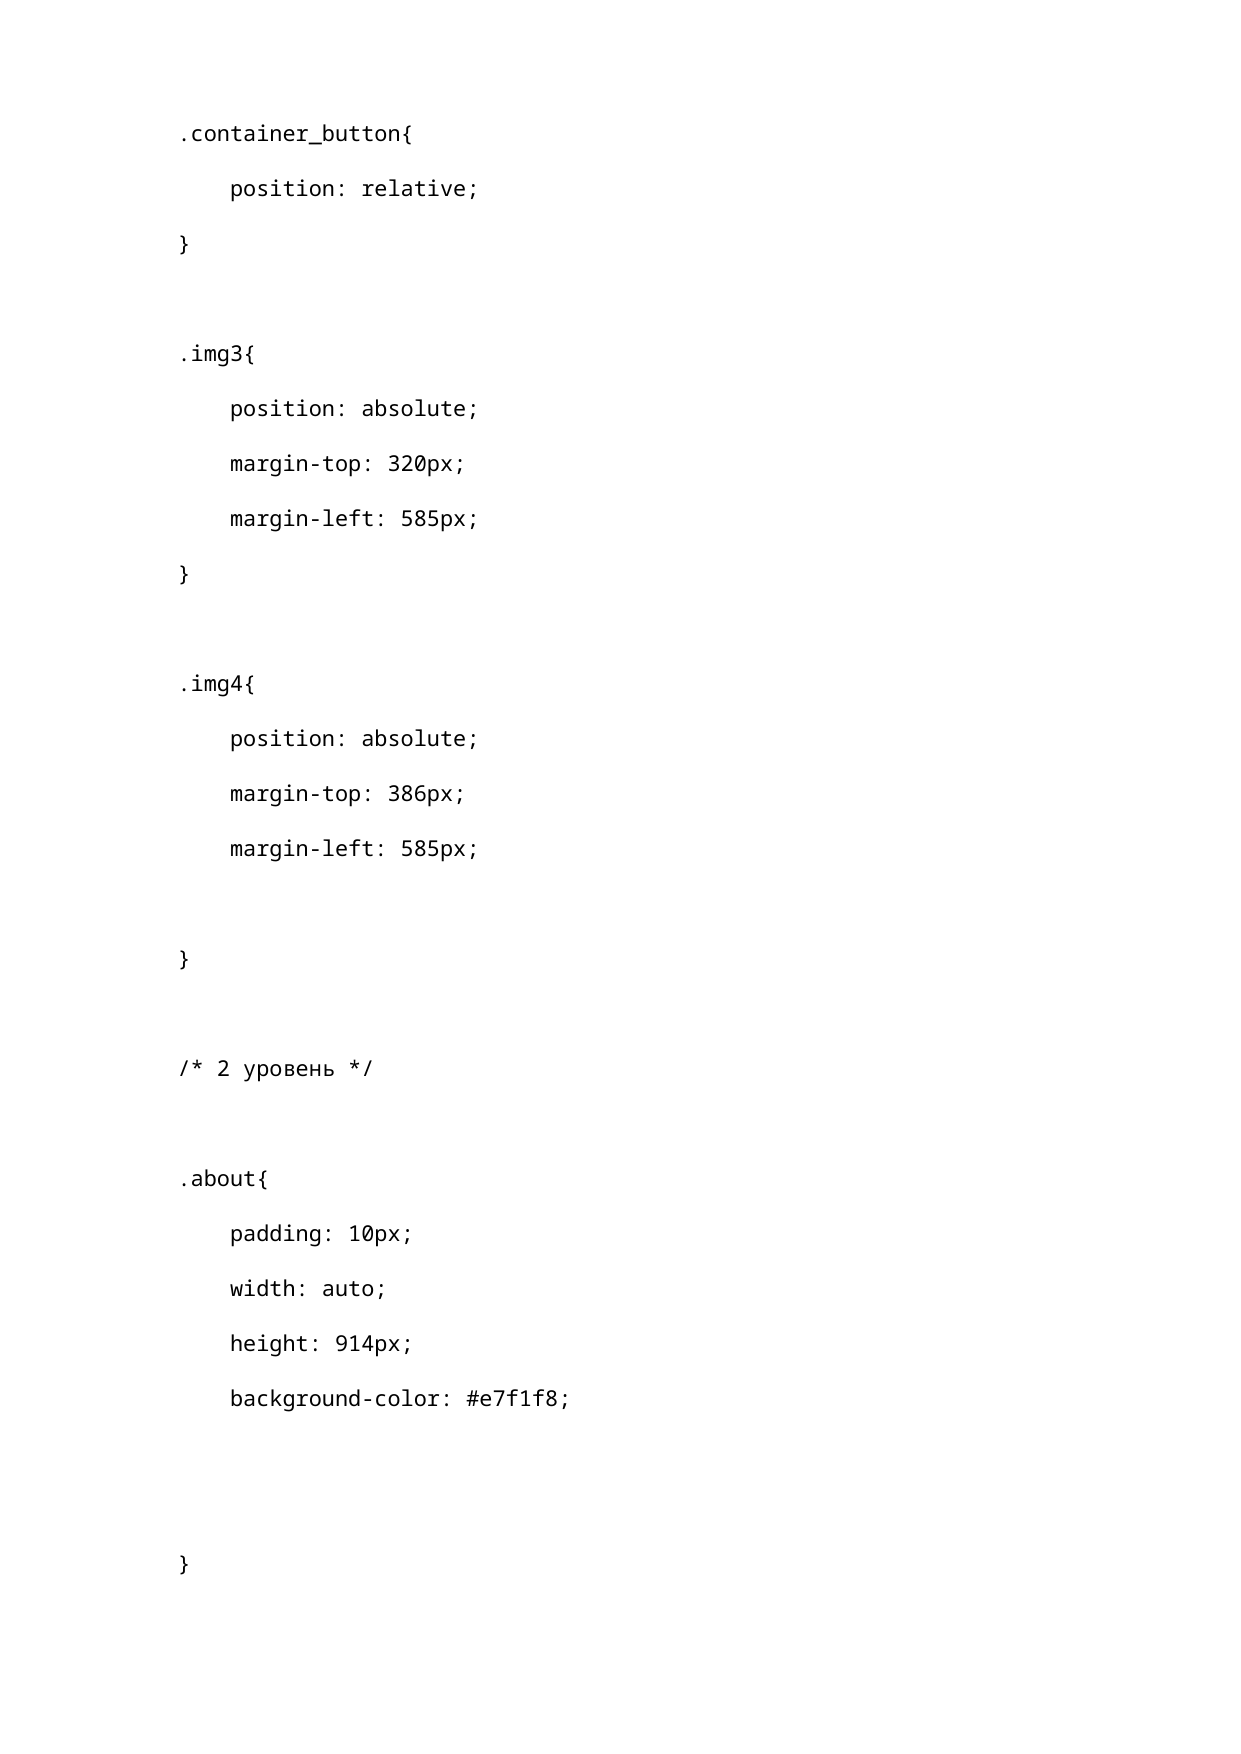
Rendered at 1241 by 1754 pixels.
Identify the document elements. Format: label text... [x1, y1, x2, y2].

text .about{ [177, 1163, 1152, 1193]
text margin-left: 585px; [177, 833, 1152, 863]
text .img4{ [177, 668, 1152, 698]
text } [177, 1548, 1152, 1578]
text /* 2 уровень */ [177, 1053, 1152, 1083]
text margin-left: 585px; [177, 503, 1152, 533]
text } [177, 228, 1152, 258]
text background-color: #e7f1f8; [177, 1383, 1152, 1413]
text } [177, 943, 1152, 973]
text margin-top: 320px; [177, 448, 1152, 478]
text } [177, 558, 1152, 588]
text height: 914px; [177, 1328, 1152, 1358]
text margin-top: 386px; [177, 778, 1152, 808]
text .img3{ [177, 338, 1152, 368]
text position: absolute; [177, 723, 1152, 753]
text width: auto; [177, 1273, 1152, 1303]
text position: relative; [177, 173, 1152, 203]
text padding: 10px; [177, 1218, 1152, 1248]
text position: absolute; [177, 393, 1152, 423]
text .container_button{ [177, 118, 1152, 148]
